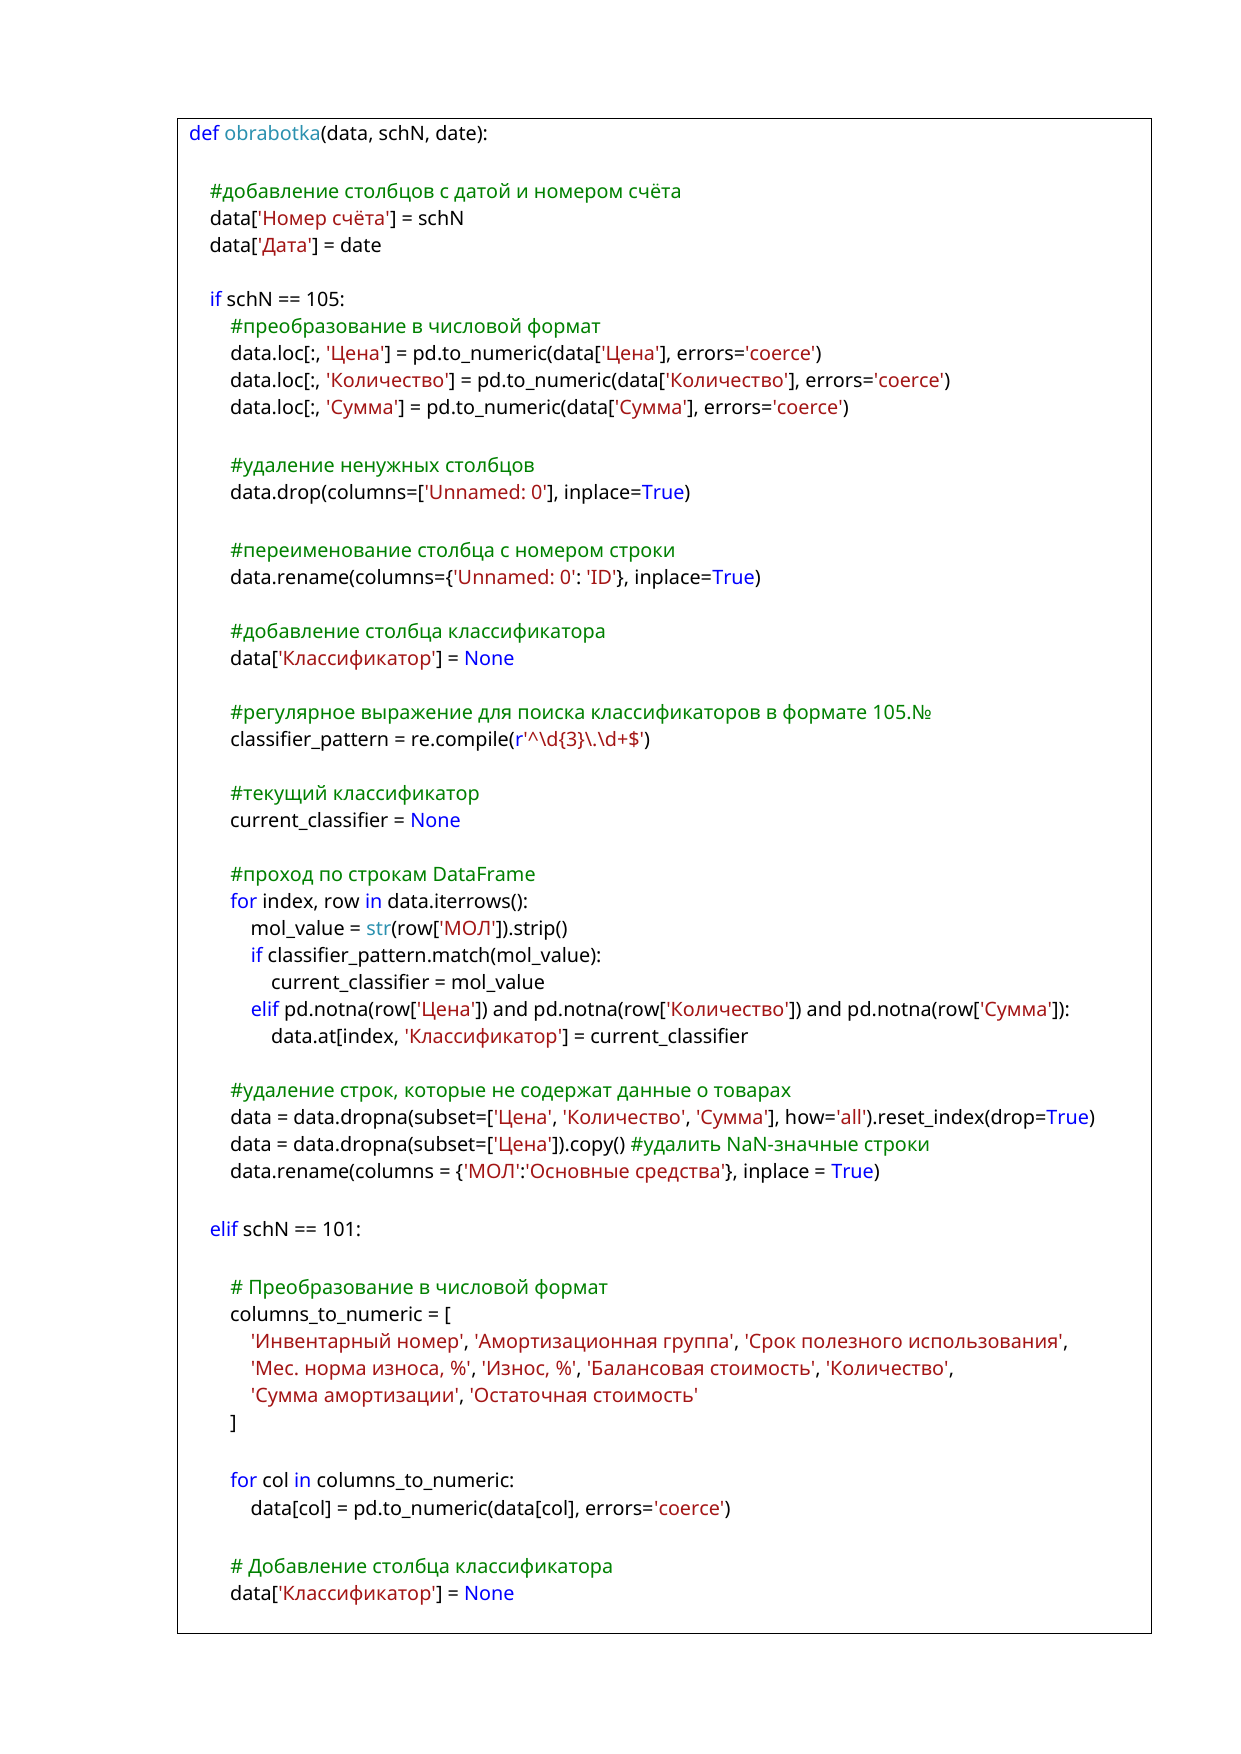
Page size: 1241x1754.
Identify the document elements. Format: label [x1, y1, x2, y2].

table_header [178, 119, 1151, 1633]
